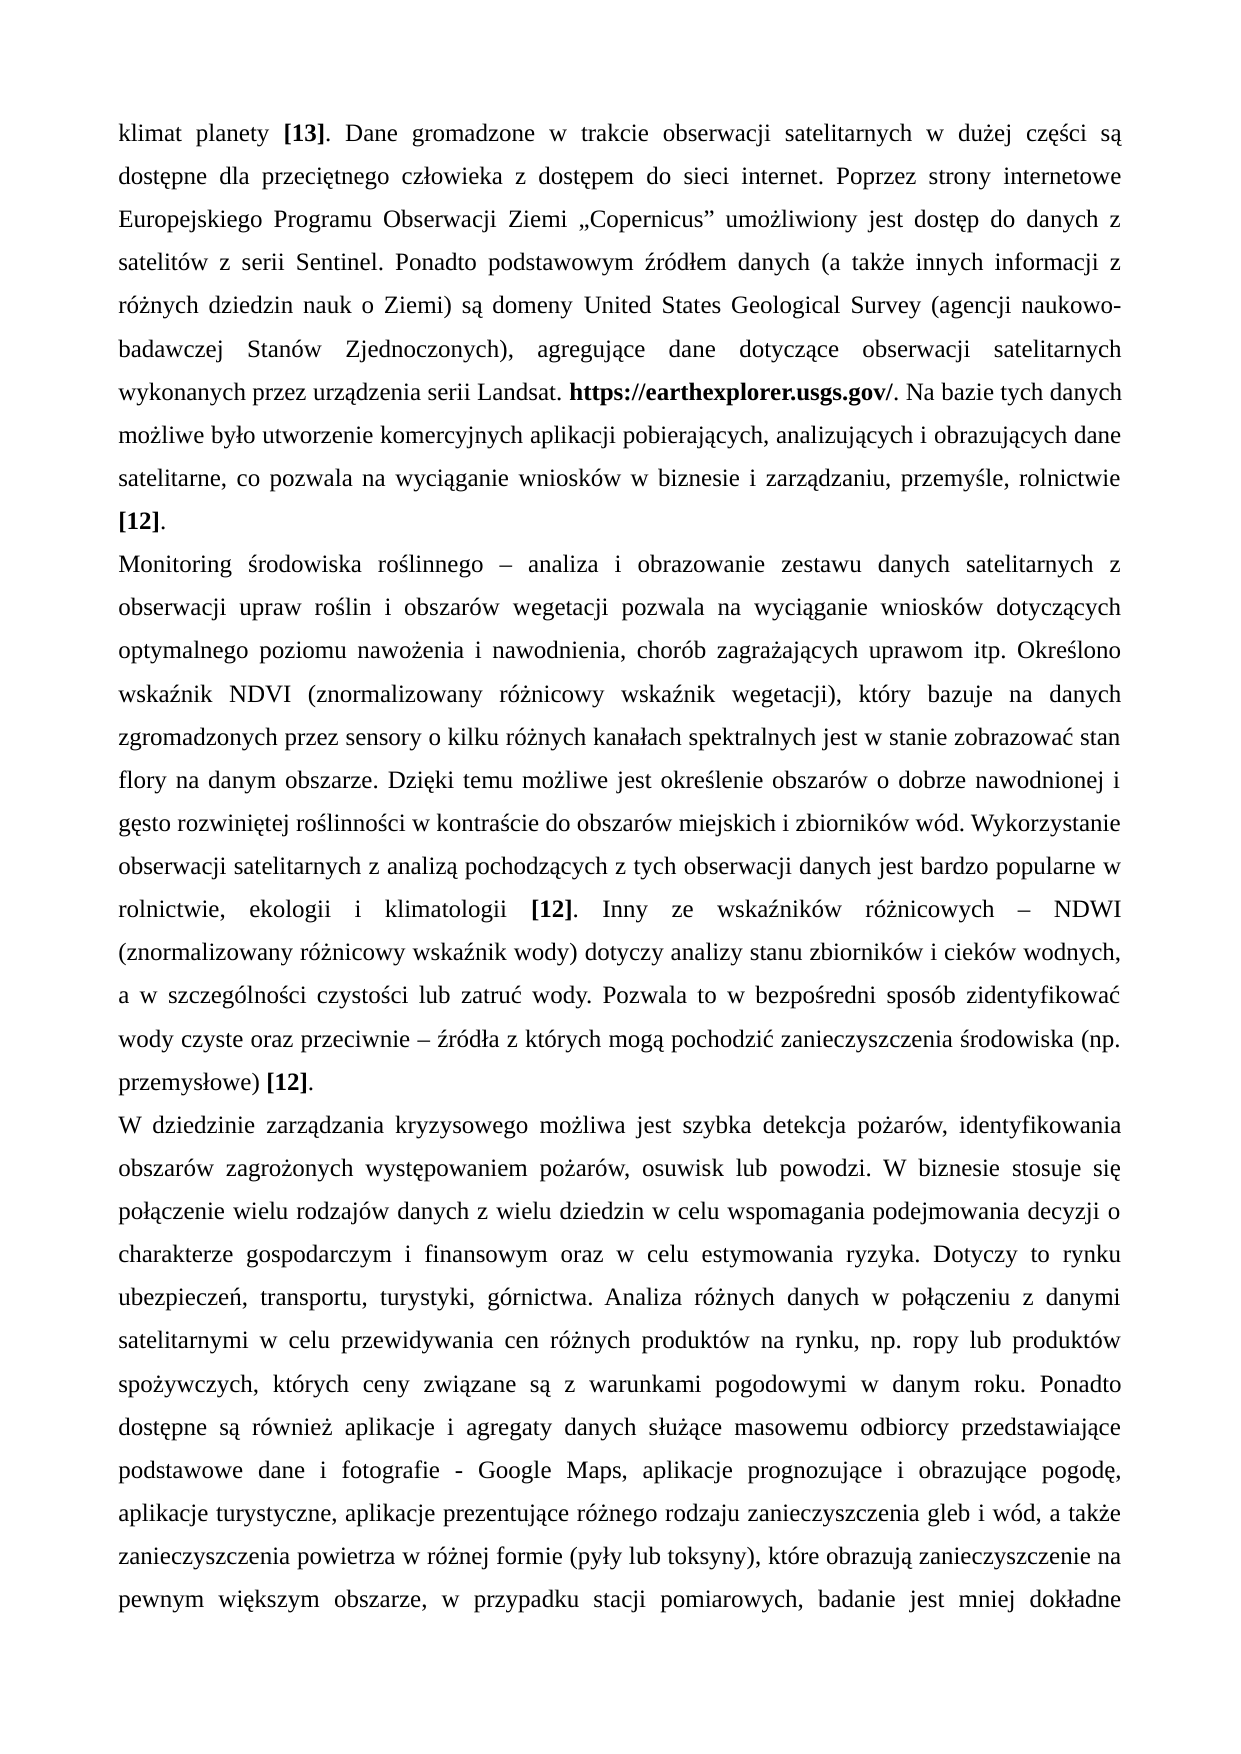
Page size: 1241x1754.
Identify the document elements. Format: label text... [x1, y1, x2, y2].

text Monitoring środowiska roślinnego – analiza i obrazowanie zestawu danych satelitarnych z obserwacji upraw roślin i obszarów wegetacji pozwala na wyciąganie wniosków dotyczących optymalnego poziomu nawożenia i nawodnienia, chorób zagrażających uprawom itp. Określono wskaźnik NDVI (znormalizowany różnicowy wskaźnik wegetacji), który bazuje na danych zgromadzonych przez sensory o kilku różnych kanałach spektralnych jest w stanie zobrazować stan flory na danym obszarze. Dzięki temu możliwe jest określenie obszarów o dobrze nawodnionej i gęsto rozwiniętej roślinności w kontraście do obszarów miejskich i zbiorników wód. Wykorzystanie obserwacji satelitarnych z analizą pochodzących z tych obserwacji danych jest bardzo popularne w rolnictwie, ekologii i klimatologii [12]. Inny ze wskaźników różnicowych – NDWI (znormalizowany różnicowy wskaźnik wody) dotyczy analizy stanu zbiorników i cieków wodnych, a w szczególności czystości lub zatruć wody. Pozwala to w bezpośredni sposób zidentyfikować wody czyste oraz przeciwnie – źródła z których mogą pochodzić zanieczyszczenia środowiska (np. przemysłowe) [12]. [118, 549, 1122, 1096]
